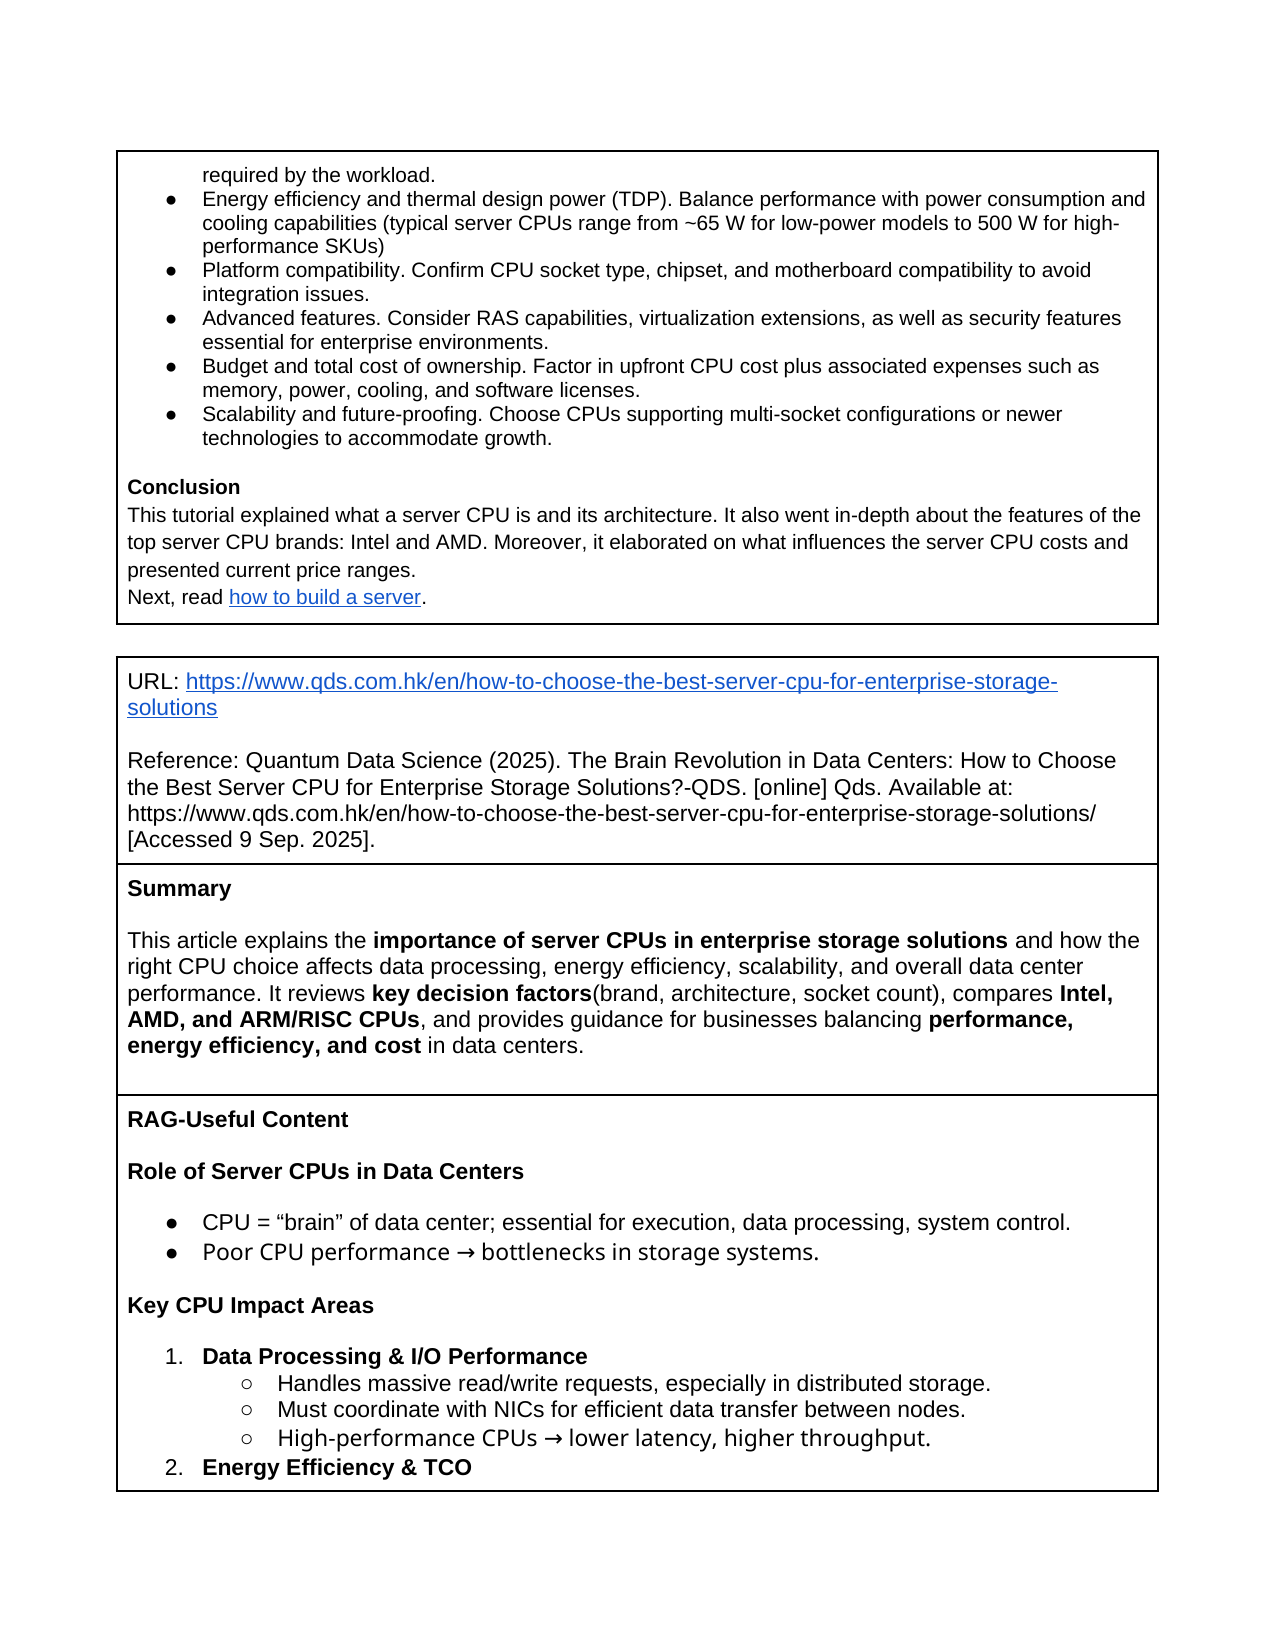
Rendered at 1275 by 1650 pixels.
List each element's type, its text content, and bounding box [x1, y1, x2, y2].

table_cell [118, 1096, 1157, 1490]
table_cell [118, 152, 1157, 623]
table_header URL: https://www.qds.com.hk/en/how-to-choose-the-best-server-cpu-for-enterprise-storage-solutions Reference: Quantum Data Science (2025). The Brain Revolution in Data Centers: How to Choose the Best Server CPU for Enterprise Storage Solutions?-QDS. [online] Qds. Available at: https://www.qds.com.hk/en/how-to-choose-the-best-server-cpu-for-enterprise-storage-solutions/ [Accessed 9 Sep. 2025]. [118, 658, 1157, 863]
table_cell Summary This article explains the importance of server CPUs in enterprise storage solutions and how the right CPU choice affects data processing, energy efficiency, scalability, and overall data center performance. It reviews key decision factors(brand, architecture, socket count), compares Intel, AMD, and ARM/RISC CPUs, and provides guidance for businesses balancing performance, energy efficiency, and cost in data centers. [118, 865, 1157, 1094]
